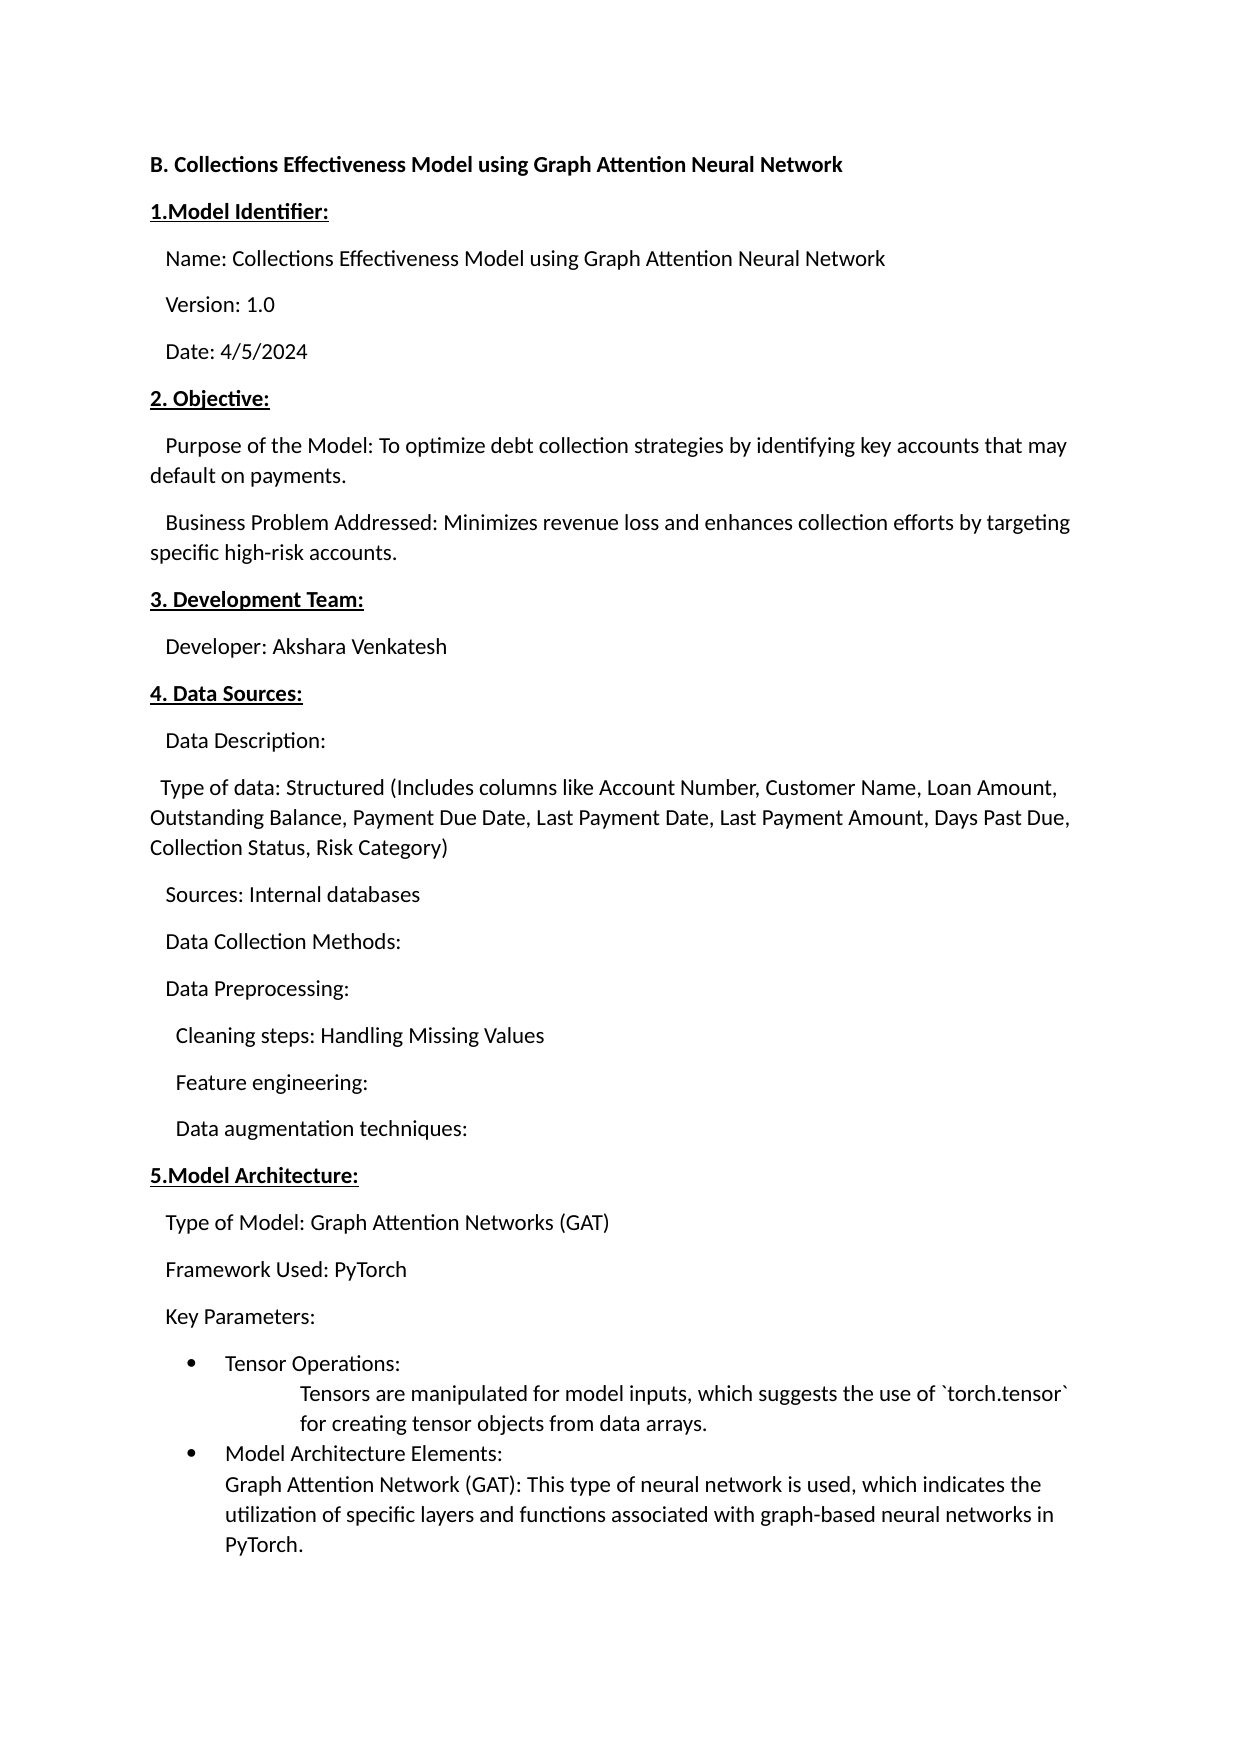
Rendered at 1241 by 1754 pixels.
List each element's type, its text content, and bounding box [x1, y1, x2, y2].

list Tensor Operations: [187, 1349, 1090, 1377]
text Key Parameters: [150, 1302, 1090, 1330]
text Date: 4/5/2024 [150, 337, 1090, 366]
text 2. Objective: [150, 384, 1090, 412]
text Data Collection Methods: [150, 927, 1090, 955]
text Developer: Akshara Venkatesh [150, 632, 1090, 660]
text Type of Model: Graph Attention Networks (GAT) [150, 1208, 1090, 1236]
text Business Problem Addressed: Minimizes revenue loss and enhances collection efforts by targeting specific high-risk accounts. [150, 508, 1090, 567]
text Data Preprocessing: [150, 974, 1090, 1002]
text 5.Model Architecture: [150, 1161, 1090, 1189]
text 3. Development Team: [150, 585, 1090, 613]
text 1.Model Identifier: [150, 197, 1090, 225]
text Type of data: Structured (Includes columns like Account Number, Customer Name, Loan Amount, Outstanding Balance, Payment Due Date, Last Payment Date, Last Payment Amount, Days Past Due, Collection Status, Risk Category) [150, 773, 1090, 861]
text Sources: Internal databases [150, 880, 1090, 908]
text Data augmentation techniques: [150, 1114, 1090, 1143]
text Framework Used: PyTorch [150, 1255, 1090, 1283]
text Name: Collections Effectiveness Model using Graph Attention Neural Network [150, 244, 1090, 272]
list Tensors are manipulated for model inputs, which suggests the use of `torch.tensor` for creating tensor objects from data arrays. [300, 1379, 1090, 1437]
text Feature engineering: [150, 1068, 1090, 1096]
text B. Collections Effectiveness Model using Graph Attention Neural Network [150, 150, 1090, 178]
list Graph Attention Network (GAT): This type of neural network is used, which indicates the utilization of specific layers and functions associated with graph-based neural networks in PyTorch. [225, 1470, 1090, 1558]
text Data Description: [150, 726, 1090, 754]
text Cleaning steps: Handling Missing Values [150, 1021, 1090, 1049]
text 4. Data Sources: [150, 679, 1090, 707]
list Model Architecture Elements: [187, 1439, 1090, 1468]
text Purpose of the Model: To optimize debt collection strategies by identifying key accounts that may default on payments. [150, 431, 1090, 489]
text Version: 1.0 [150, 291, 1090, 319]
